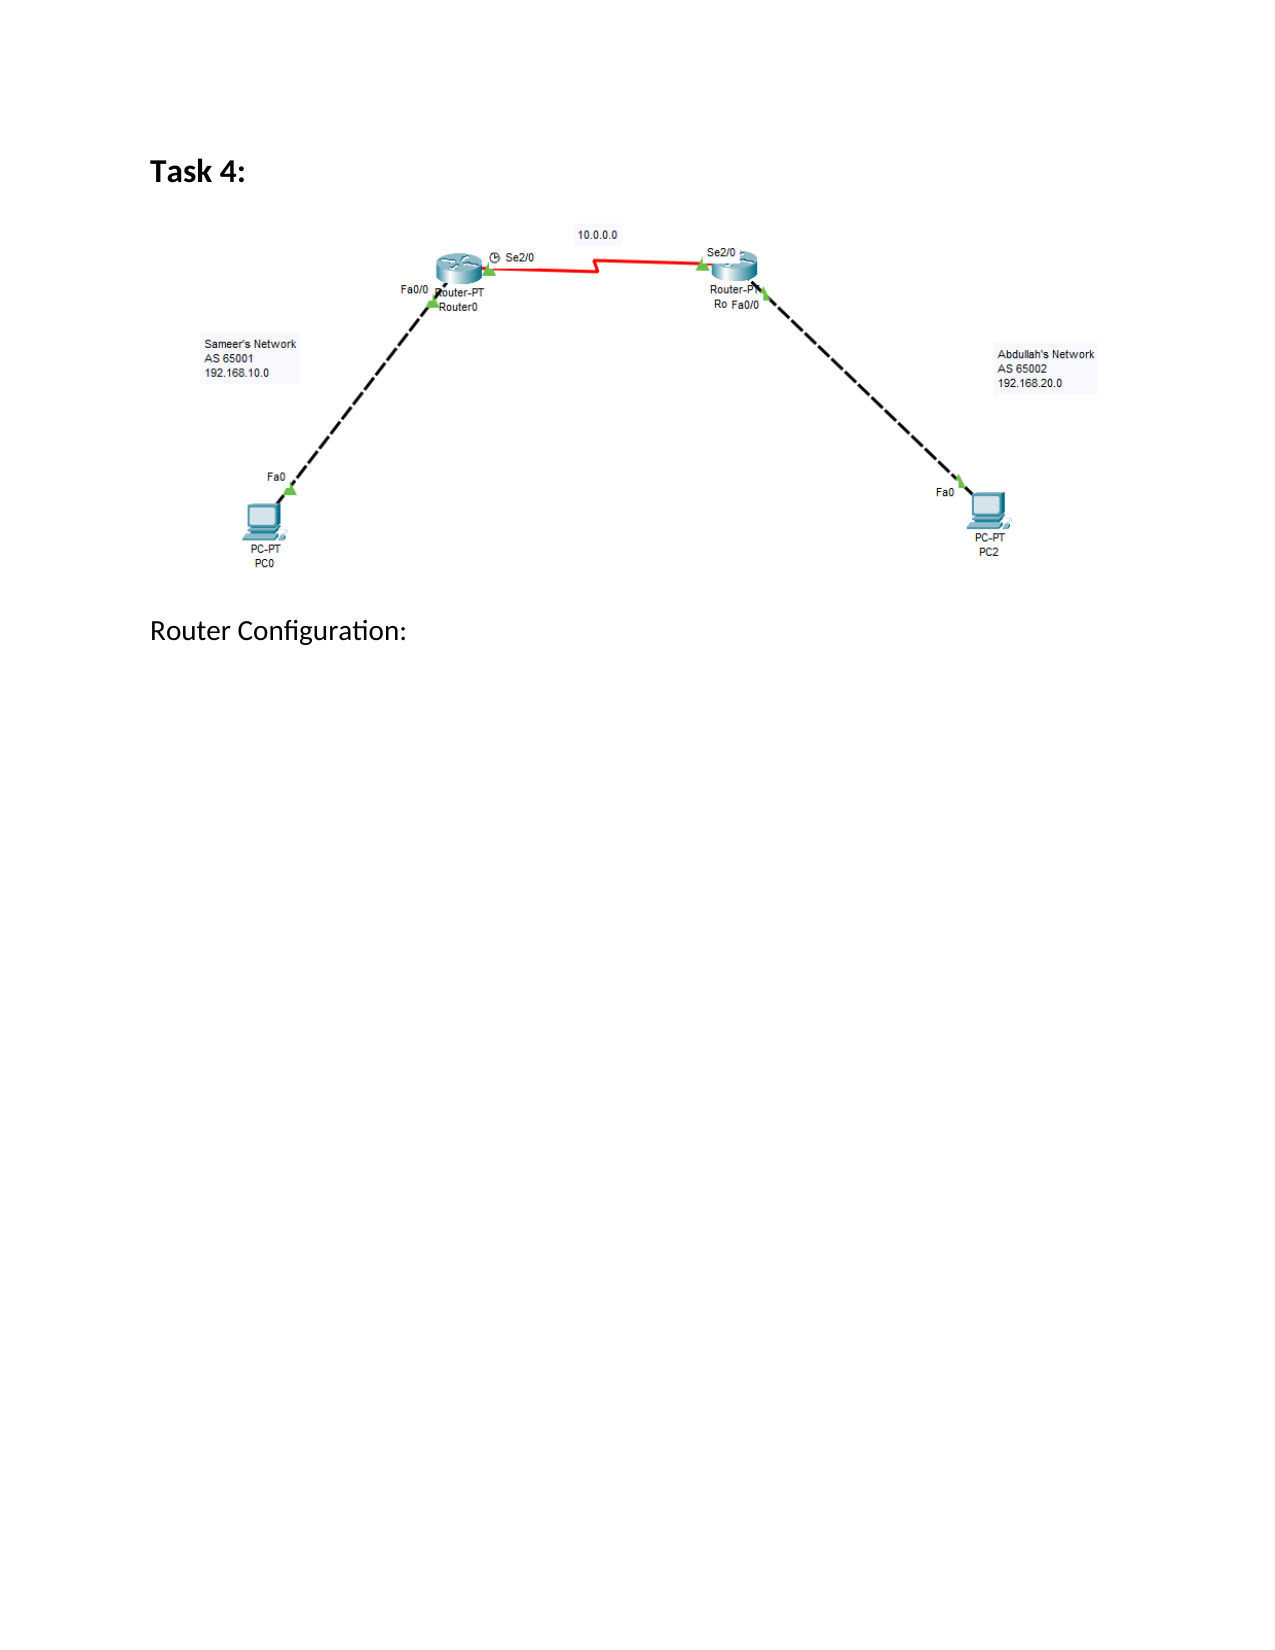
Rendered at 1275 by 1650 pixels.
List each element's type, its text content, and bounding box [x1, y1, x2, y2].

text Task 4: [150, 150, 1125, 191]
text Router Configuration: [150, 612, 1125, 648]
picture [150, 210, 1125, 594]
